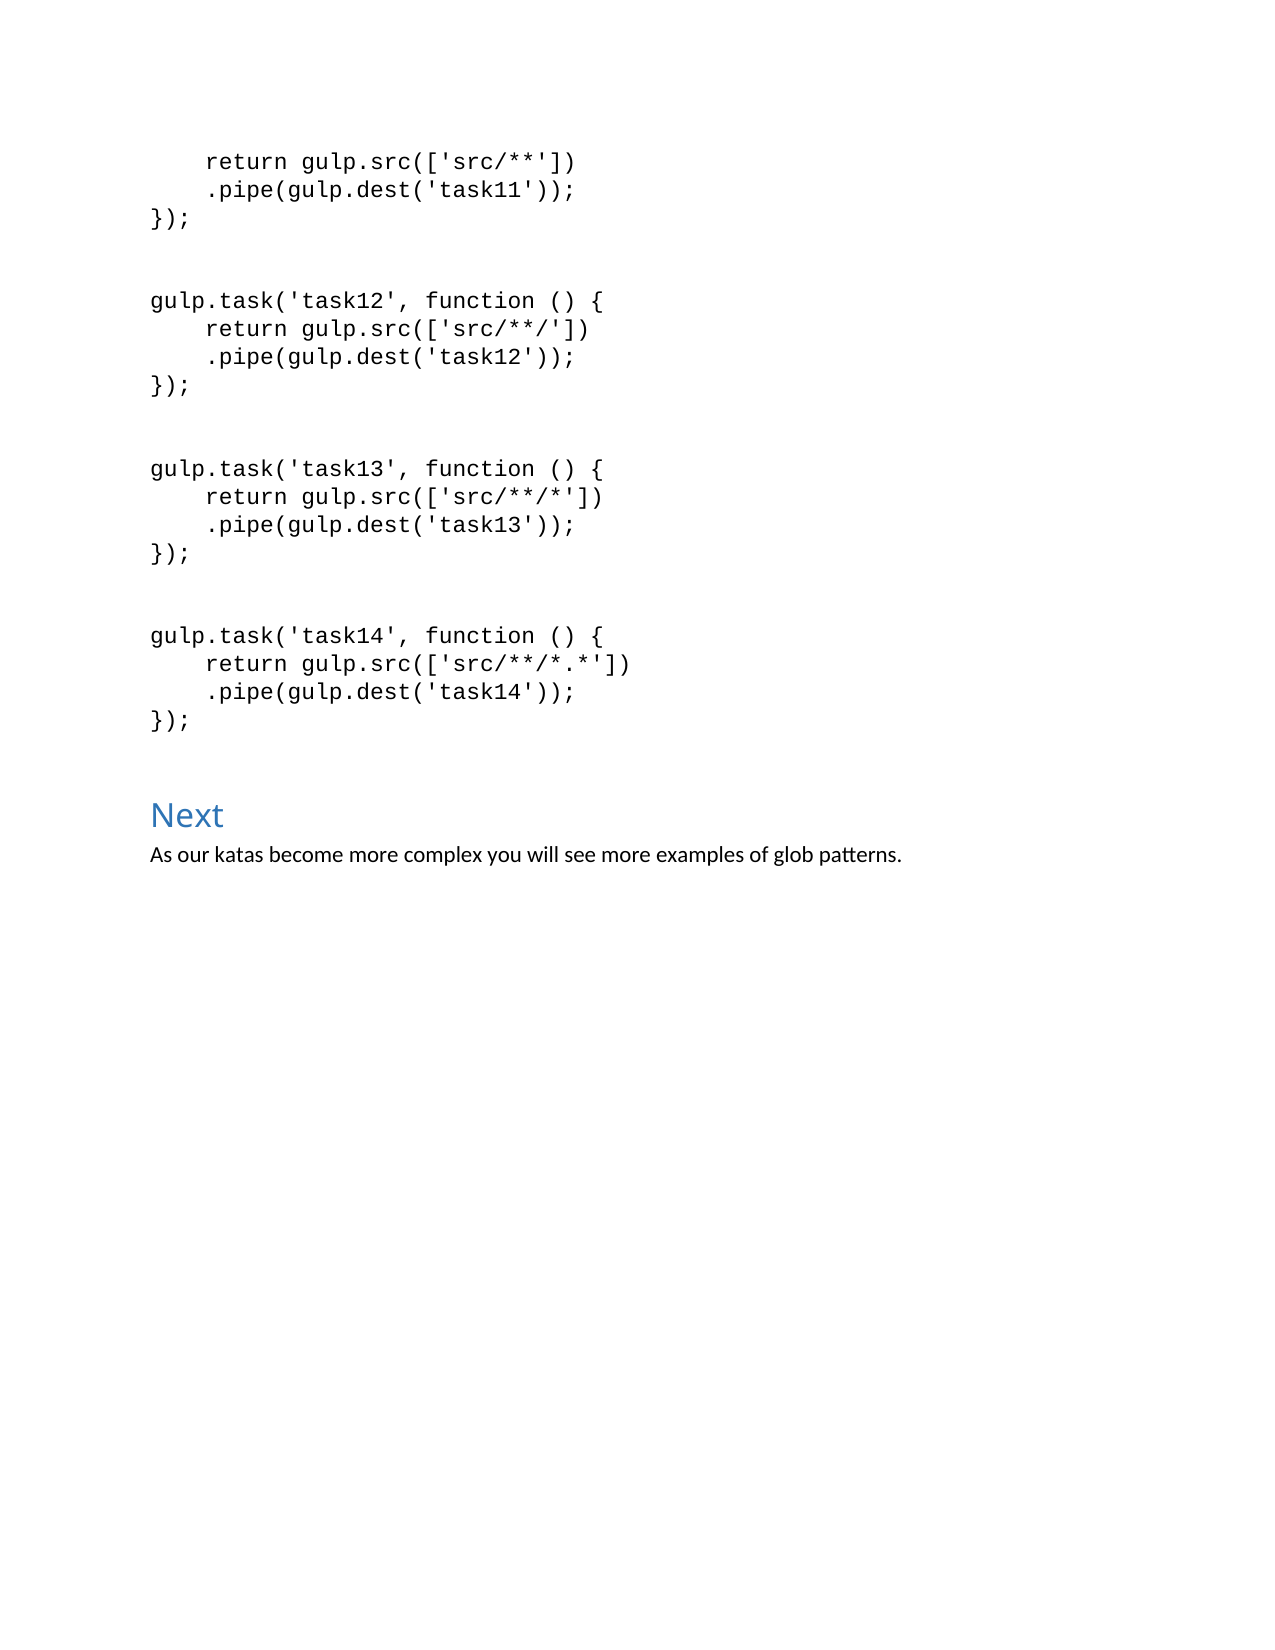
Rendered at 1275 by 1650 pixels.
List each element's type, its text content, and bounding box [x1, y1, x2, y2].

text }); [150, 708, 1125, 734]
text .pipe(gulp.dest('task13')); [150, 513, 1125, 539]
text gulp.task('task12', function () { [150, 289, 1125, 316]
text return gulp.src(['src/**']) [150, 150, 1125, 176]
text }); [150, 206, 1125, 232]
text As our katas become more complex you will see more examples of glob patterns. [150, 840, 1125, 868]
text gulp.task('task13', function () { [150, 457, 1125, 483]
text }); [150, 373, 1125, 399]
text .pipe(gulp.dest('task14')); [150, 680, 1125, 706]
text return gulp.src(['src/**/']) [150, 317, 1125, 343]
text }); [150, 541, 1125, 567]
text gulp.task('task14', function () { [150, 624, 1125, 651]
subtitle Next [150, 791, 1125, 837]
text .pipe(gulp.dest('task11')); [150, 178, 1125, 204]
text .pipe(gulp.dest('task12')); [150, 345, 1125, 371]
text return gulp.src(['src/**/*.*']) [150, 652, 1125, 678]
text return gulp.src(['src/**/*']) [150, 485, 1125, 511]
